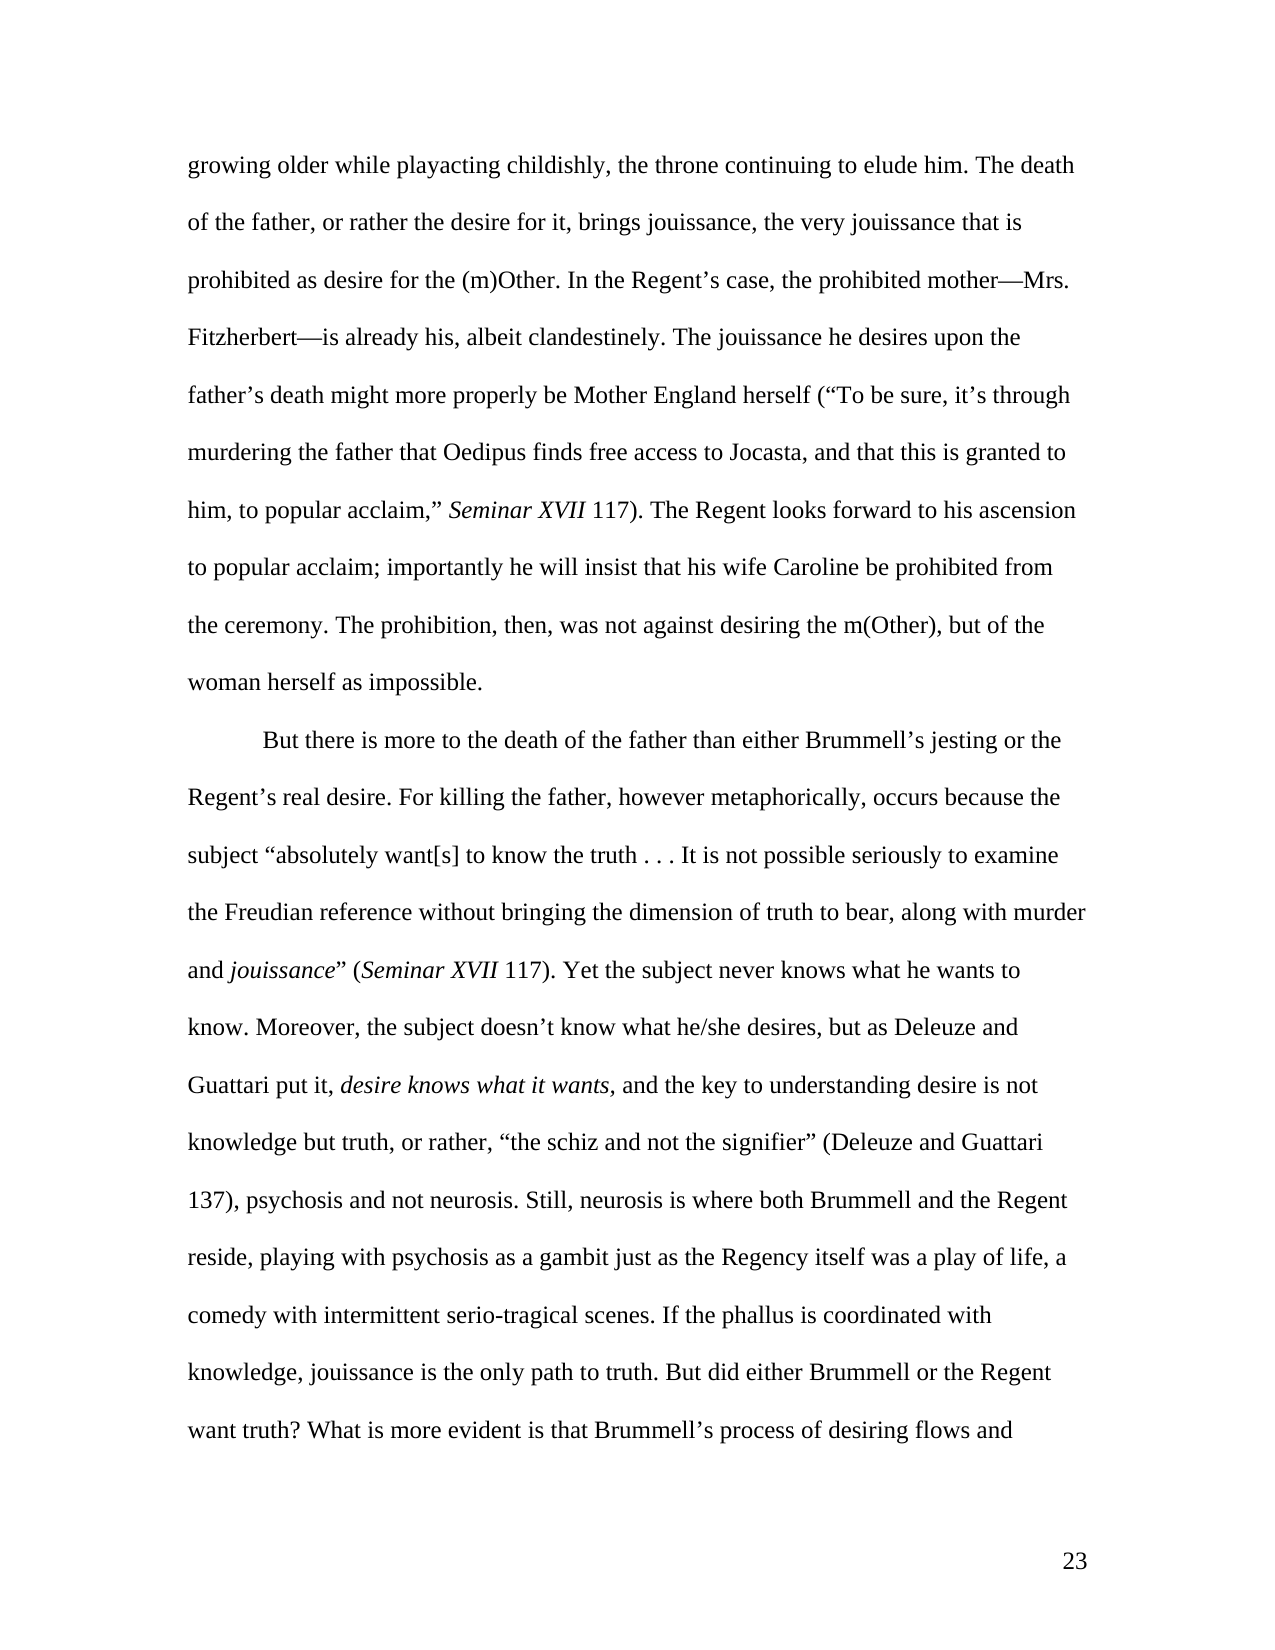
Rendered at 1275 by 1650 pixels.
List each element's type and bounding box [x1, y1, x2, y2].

text [187, 150, 1087, 696]
text [187, 725, 1087, 1444]
